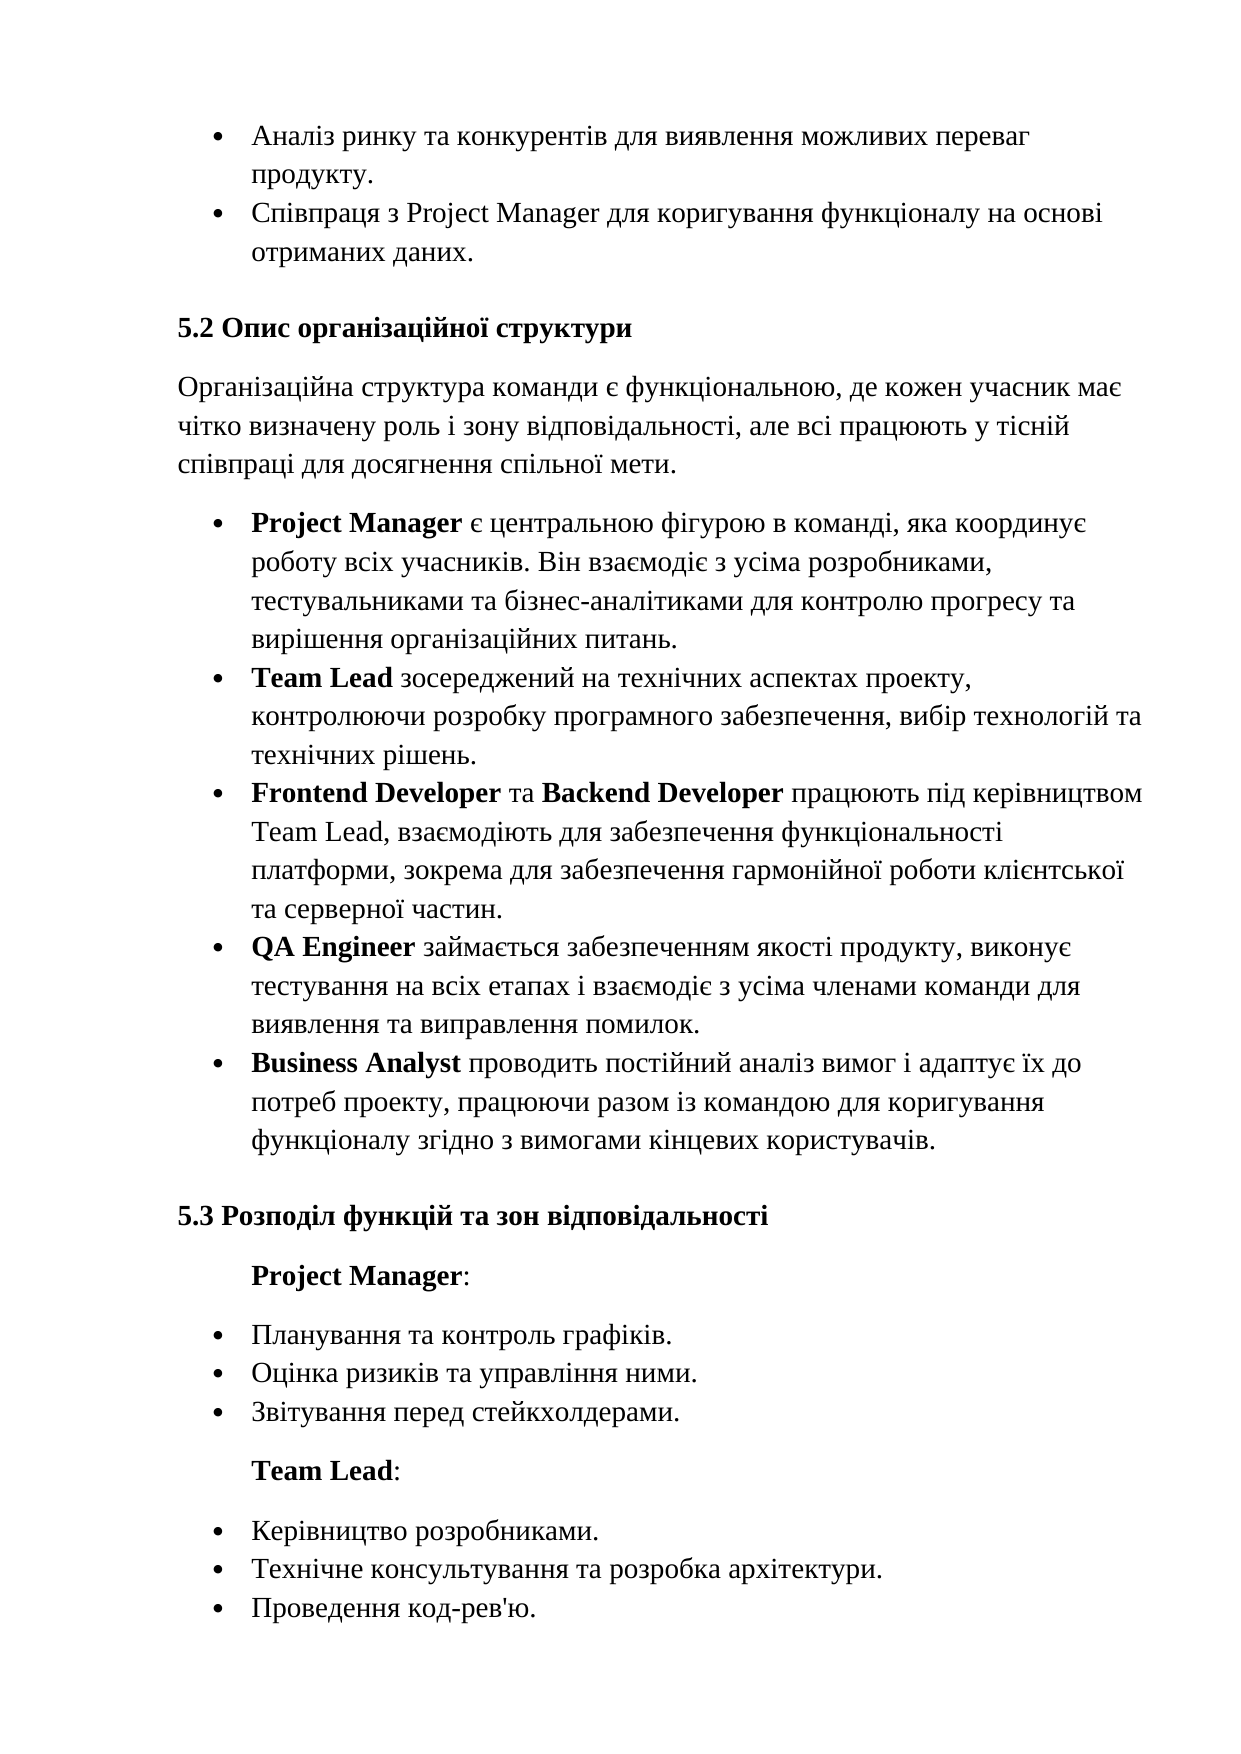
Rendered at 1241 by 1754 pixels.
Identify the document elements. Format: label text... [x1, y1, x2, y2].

list Планування та контроль графіків. [213, 1317, 1152, 1351]
list Frontend Developer та Backend Developer працюють під керівництвом Team Lead, взаємодіють для забезпечення функціональності платформи, зокрема для забезпечення гармонійної роботи клієнтської та серверної частин. [213, 775, 1152, 924]
subtitle 5.3 Розподіл функцій та зон відповідальності [177, 1198, 1152, 1232]
text Project Manager: [251, 1258, 1152, 1291]
list Оцінка ризиків та управління ними. [213, 1356, 1152, 1389]
text Організаційна структура команди є функціональною, де кожен учасник має чітко визначену роль і зону відповідальності, але всі працюють у тісній співпраці для досягнення спільної мети. [177, 369, 1152, 480]
list Проведення код-рев'ю. [213, 1590, 1152, 1623]
list Керівництво розробниками. [213, 1513, 1152, 1546]
list Business Analyst проводить постійний аналіз вимог і адаптує їх до потреб проекту, працюючи разом із командою для коригування функціоналу згідно з вимогами кінцевих користувачів. [213, 1045, 1152, 1156]
subtitle 5.2 Опис організаційної структури [177, 310, 1152, 343]
list Співпраця з Project Manager для коригування функціоналу на основі отриманих даних. [213, 195, 1152, 267]
list Team Lead зосереджений на технічних аспектах проекту, контролюючи розробку програмного забезпечення, вибір технологій та технічних рішень. [213, 660, 1152, 770]
list Звітування перед стейкхолдерами. [213, 1394, 1152, 1428]
list Технічне консультування та розробка архітектури. [213, 1551, 1152, 1585]
list Аналіз ринку та конкурентів для виявлення можливих переваг продукту. [213, 118, 1152, 190]
list QA Engineer займається забезпеченням якості продукту, виконує тестування на всіх етапах і взаємодіє з усіма членами команди для виявлення та виправлення помилок. [213, 929, 1152, 1040]
list Project Manager є центральною фігурою в команді, яка координує роботу всіх учасників. Він взаємодіє з усіма розробниками, тестувальниками та бізнес-аналітиками для контролю прогресу та вирішення організаційних питань. [213, 506, 1152, 655]
text Team Lead: [251, 1453, 1152, 1487]
